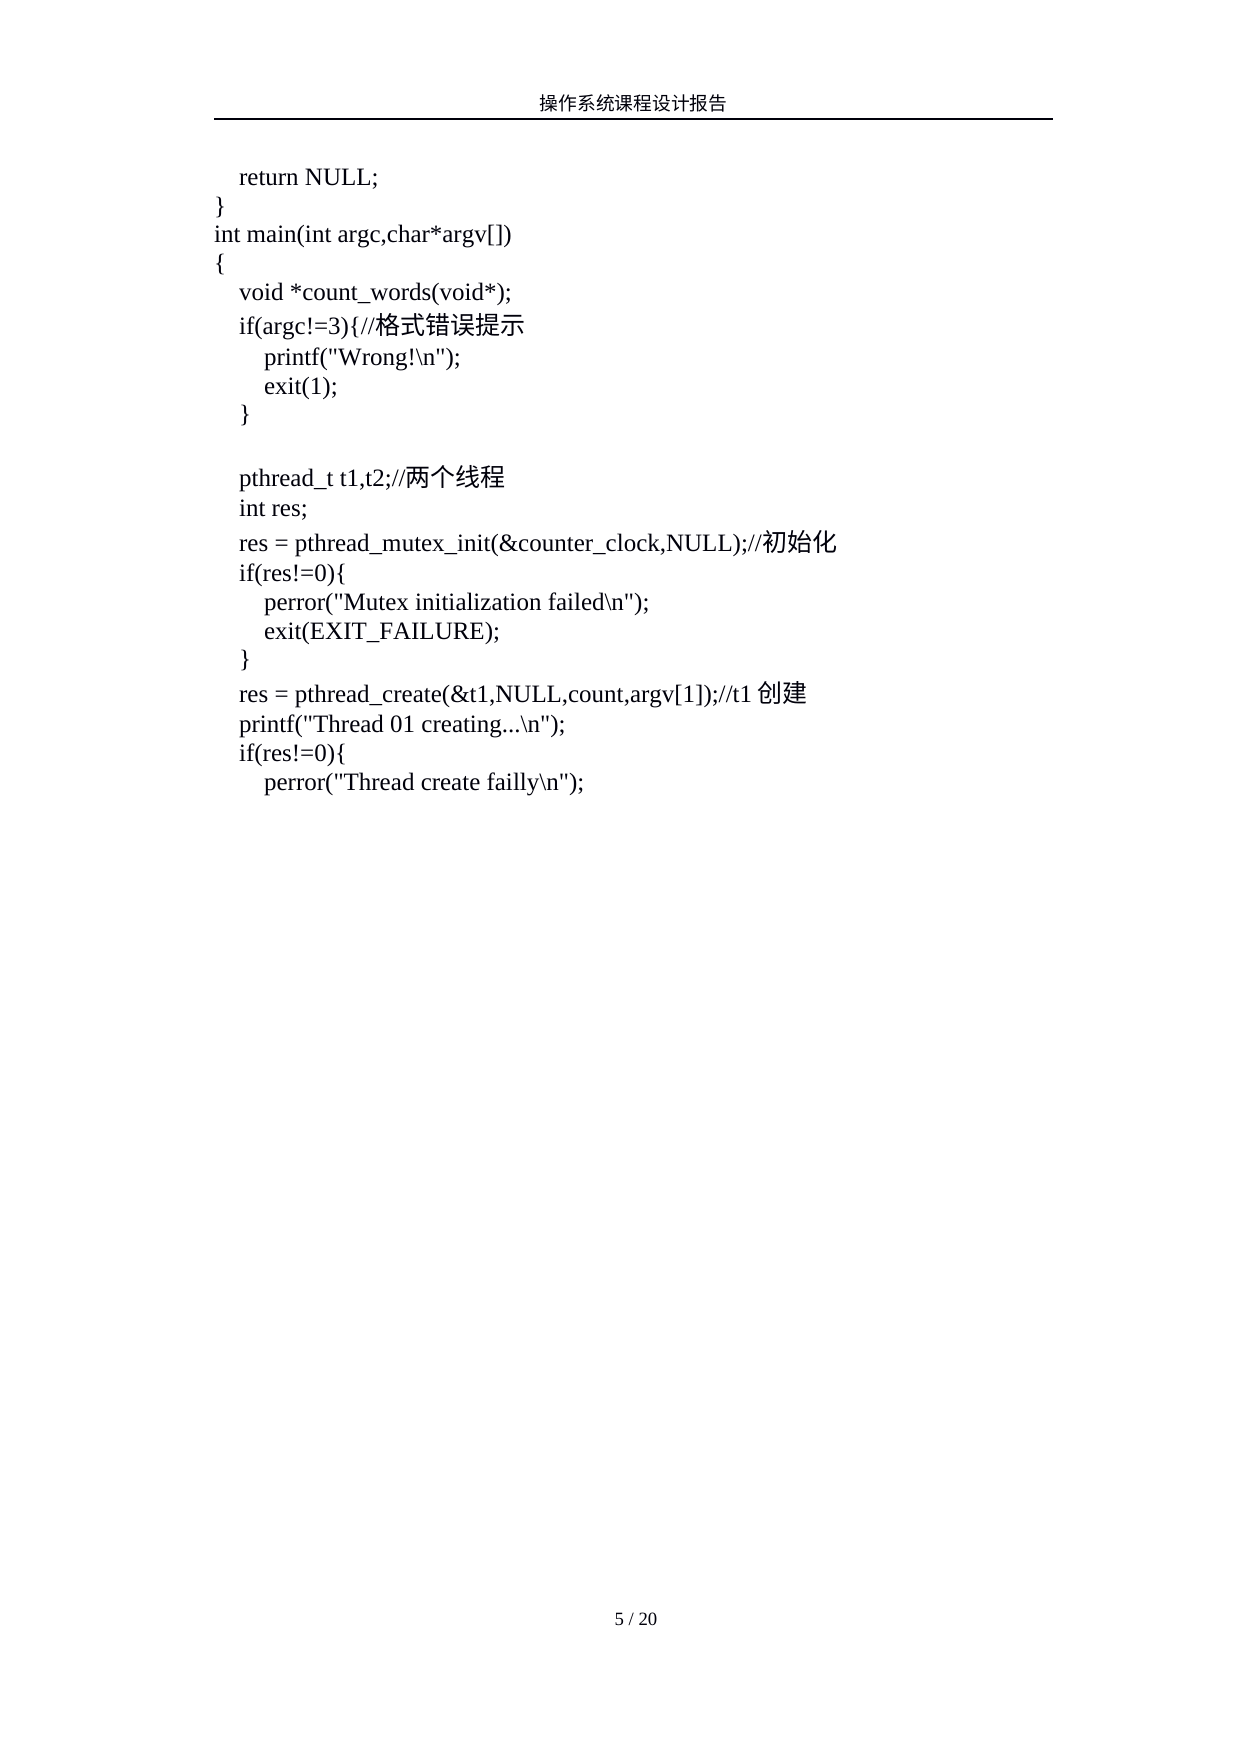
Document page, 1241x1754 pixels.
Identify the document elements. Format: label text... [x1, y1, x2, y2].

subtitle void *count_words(void*); [214, 277, 1053, 306]
subtitle int main(int argc,char*argv[]) [214, 219, 1053, 248]
subtitle exit(1); [214, 371, 1053, 399]
subtitle printf("Wrong!\n"); [214, 342, 1053, 371]
subtitle { [214, 248, 1053, 277]
subtitle if(res!=0){ [214, 738, 1053, 767]
subtitle pthread_t t1,t2;//两个线程 [214, 457, 1053, 493]
subtitle } [214, 399, 1053, 428]
subtitle } [214, 191, 1053, 219]
subtitle exit(EXIT_FAILURE); [214, 616, 1053, 644]
subtitle if(argc!=3){//格式错误提示 [214, 306, 1053, 342]
subtitle if(res!=0){ [214, 558, 1053, 587]
subtitle } [214, 644, 1053, 673]
subtitle int res; [214, 493, 1053, 522]
subtitle printf("Thread 01 creating...\n"); [214, 709, 1053, 738]
subtitle res = pthread_create(&t1,NULL,count,argv[1]);//t1创建 [214, 673, 1053, 709]
subtitle res = pthread_mutex_init(&counter_clock,NULL);//初始化 [214, 522, 1053, 558]
subtitle perror("Thread create failly\n"); [214, 767, 1053, 796]
subtitle perror("Mutex initialization failed\n"); [214, 587, 1053, 616]
subtitle return NULL; [214, 162, 1053, 191]
